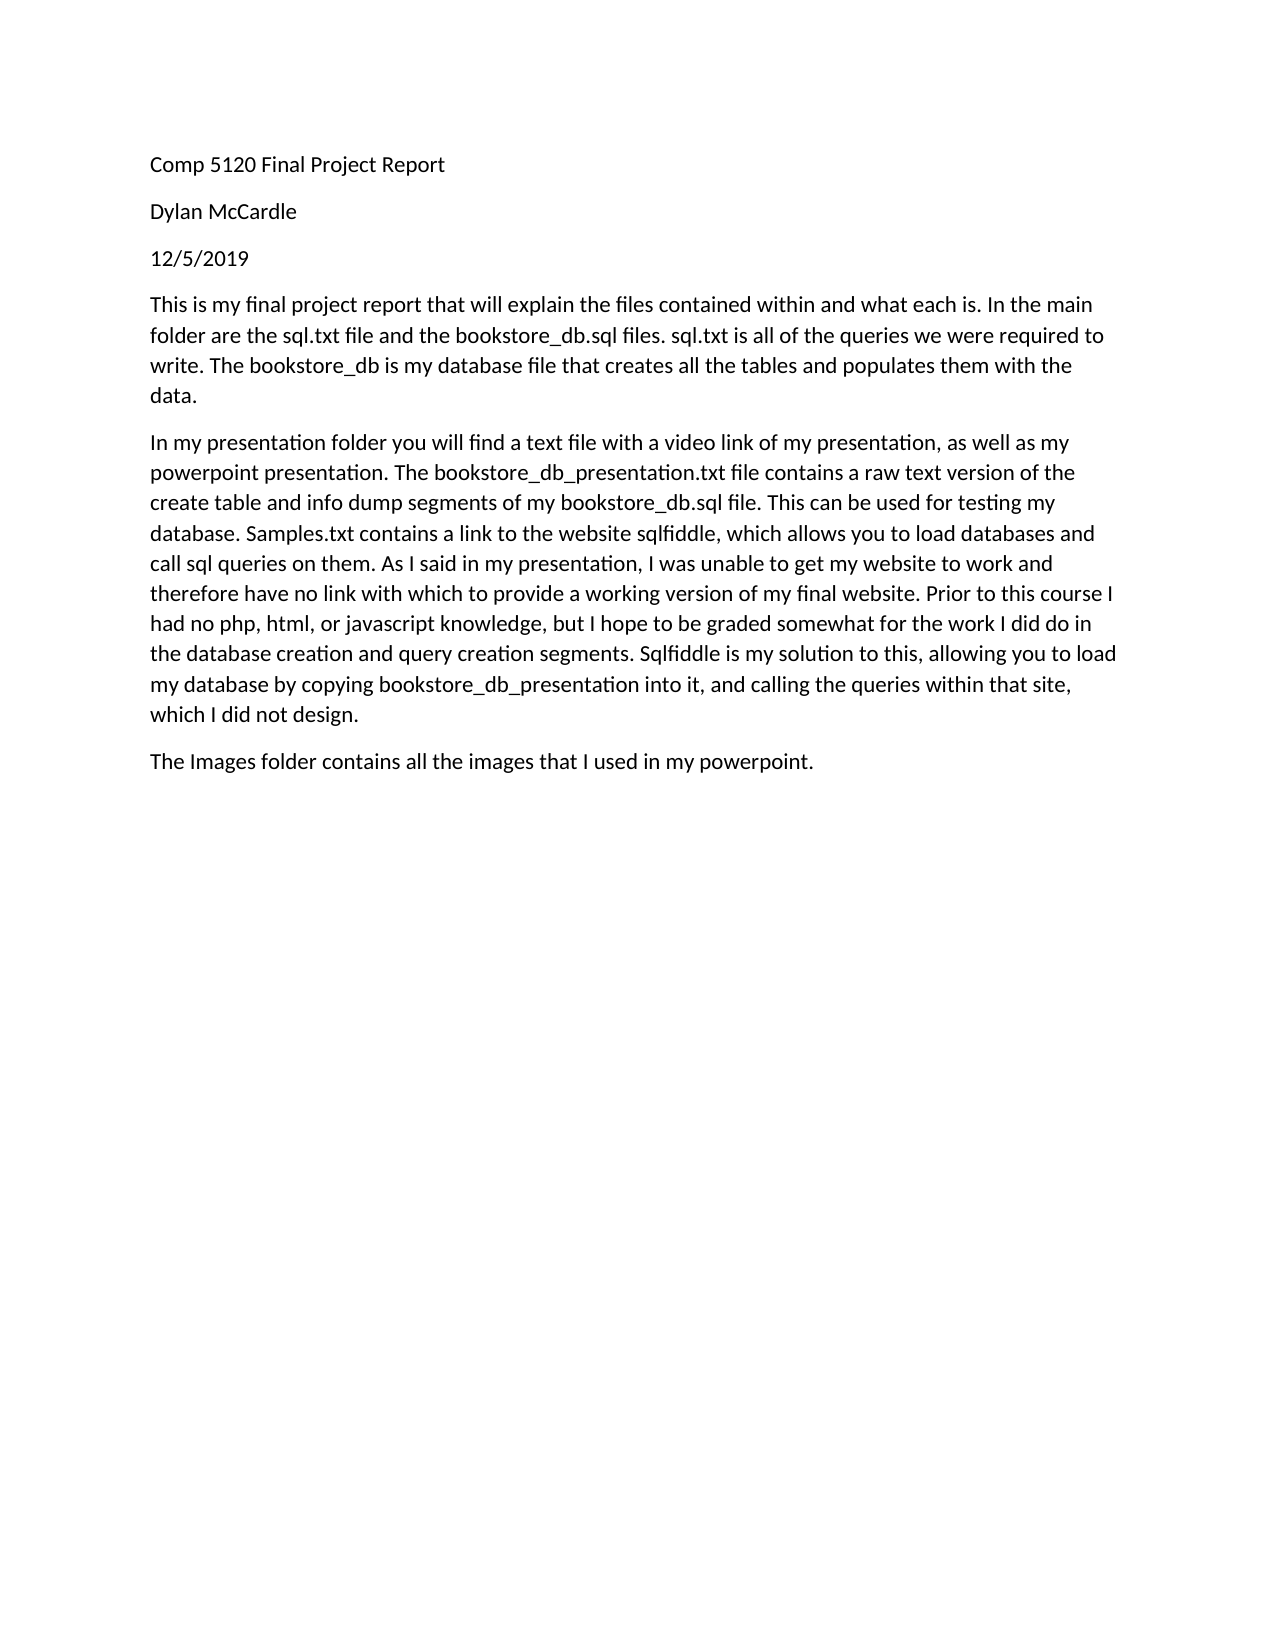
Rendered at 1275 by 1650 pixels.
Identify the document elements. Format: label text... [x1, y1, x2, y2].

text 12/5/2019 [150, 244, 1125, 272]
text This is my final project report that will explain the files contained within and what each is. In the main folder are the sql.txt file and the bookstore_db.sql files. sql.txt is all of the queries we were required to write. The bookstore_db is my database file that creates all the tables and populates them with the data. [150, 291, 1125, 409]
text In my presentation folder you will find a text file with a video link of my presentation, as well as my powerpoint presentation. The bookstore_db_presentation.txt file contains a raw text version of the create table and info dump segments of my bookstore_db.sql file. This can be used for testing my database. Samples.txt contains a link to the website sqlfiddle, which allows you to load databases and call sql queries on them. As I said in my presentation, I was unable to get my website to work and therefore have no link with which to provide a working version of my final website. Prior to this course I had no php, html, or javascript knowledge, but I hope to be graded somewhat for the work I did do in the database creation and query creation segments. Sqlfiddle is my solution to this, allowing you to load my database by copying bookstore_db_presentation into it, and calling the queries within that site, which I did not design. [150, 428, 1125, 728]
text The Images folder contains all the images that I used in my powerpoint. [150, 747, 1125, 775]
text Comp 5120 Final Project Report [150, 150, 1125, 178]
text Dylan McCardle [150, 197, 1125, 225]
